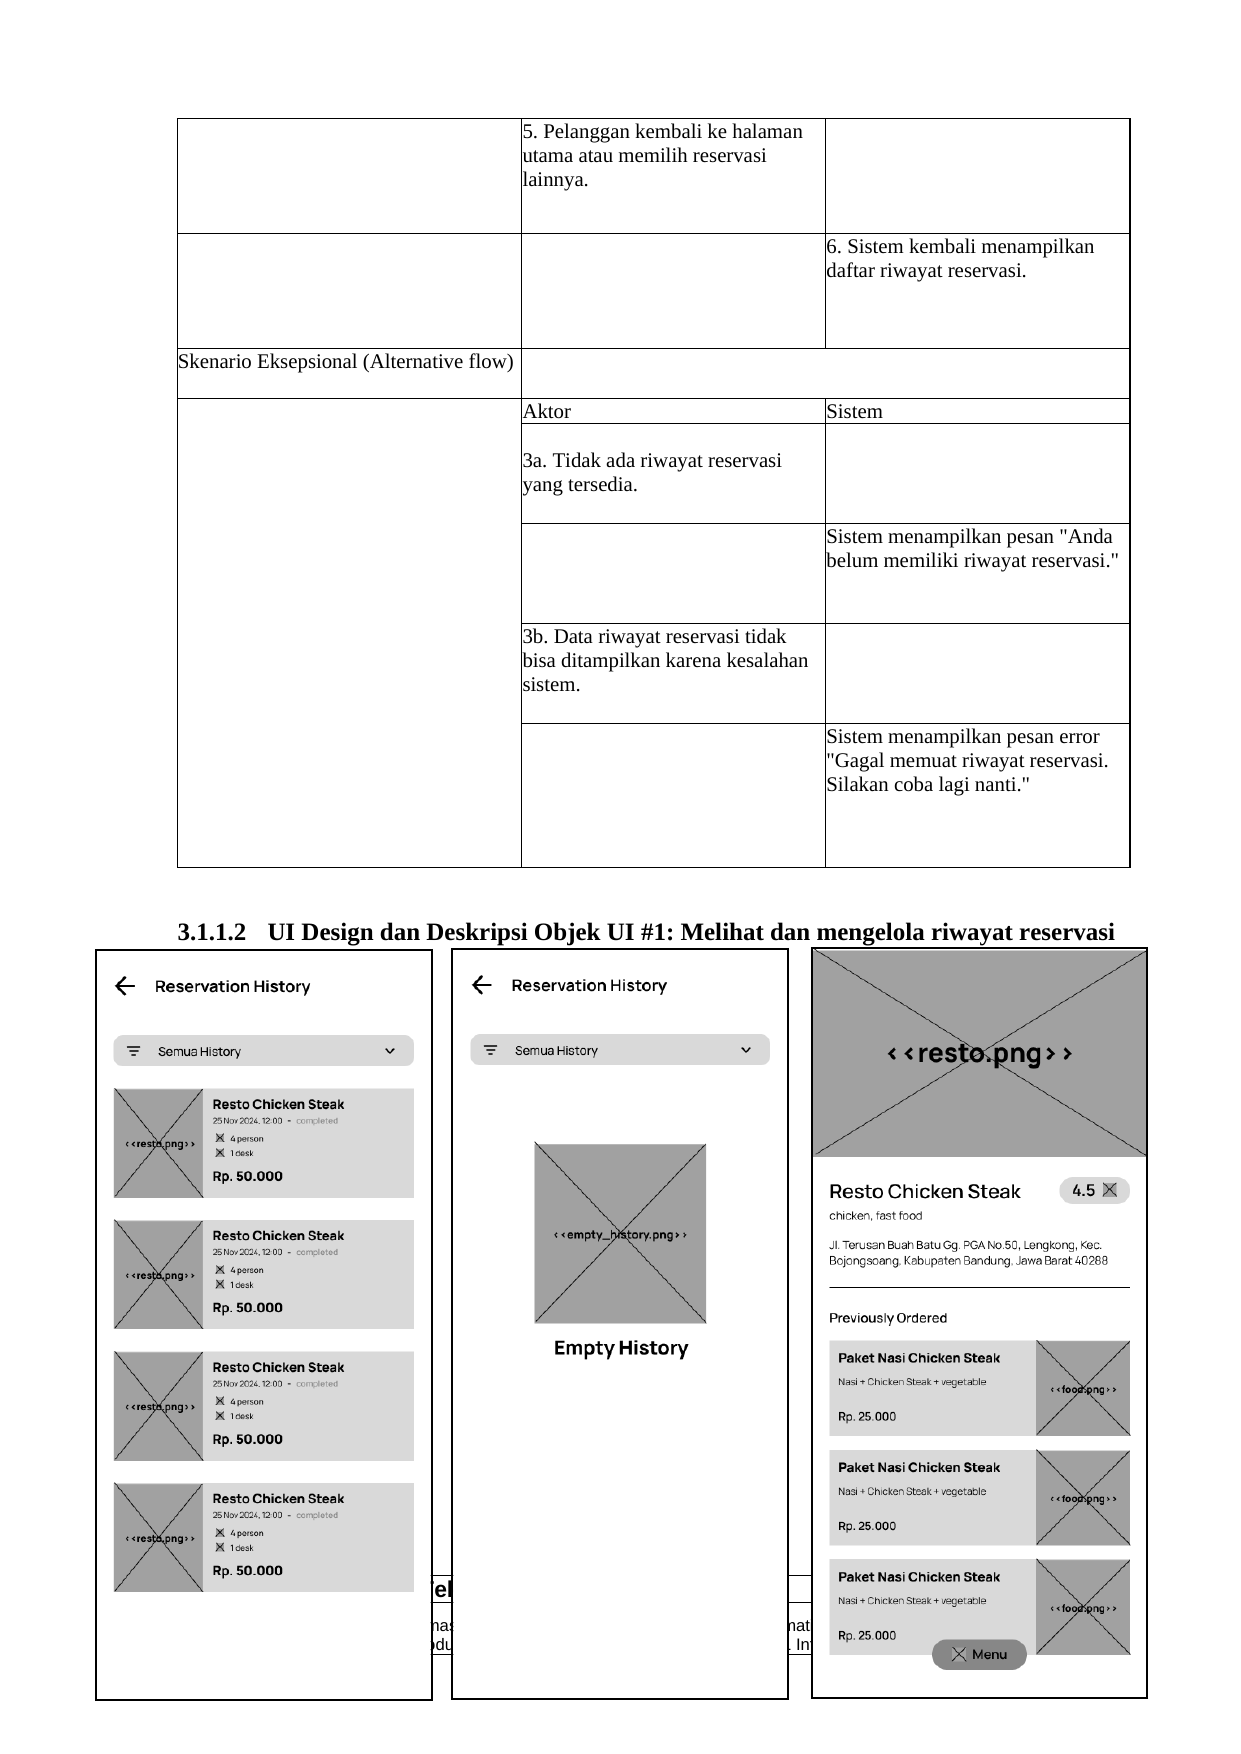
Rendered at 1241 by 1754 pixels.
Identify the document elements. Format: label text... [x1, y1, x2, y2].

table_cell 3a. Tidak ada riwayat reservasi yang tersedia. [522, 424, 825, 523]
table_cell Sistem menampilkan pesan "Anda belum memiliki riwayat reservasi." [826, 524, 1129, 623]
picture [97, 951, 431, 1699]
table_cell 5. Pelanggan kembali ke halaman utama atau memilih reservasi lainnya. [522, 119, 825, 233]
table_cell 6. Sistem kembali menampilkan daftar riwayat reservasi. [826, 234, 1129, 348]
table_cell [522, 724, 825, 867]
picture [453, 950, 787, 1698]
table_cell [522, 524, 825, 623]
table_cell Aktor [522, 399, 825, 423]
table_cell Sistem [826, 399, 1129, 423]
subtitle UI Design dan Deskripsi Objek UI #1: Melihat dan mengelola riwayat reservasi [177, 917, 1122, 946]
table_cell [826, 119, 1129, 233]
table_cell [178, 234, 521, 348]
table_cell [522, 349, 1129, 398]
table_cell [522, 234, 825, 348]
table_cell 3b. Data riwayat reservasi tidak bisa ditampilkan karena kesalahan sistem. [522, 624, 825, 723]
table_cell Skenario Eksepsional (Alternative flow) [178, 349, 521, 398]
table_cell [826, 624, 1129, 723]
table_cell [178, 399, 521, 867]
table_cell [826, 424, 1129, 523]
picture [813, 949, 1146, 1697]
table_cell Sistem menampilkan pesan error "Gagal memuat riwayat reservasi. Silakan coba lagi nanti." [826, 724, 1129, 867]
